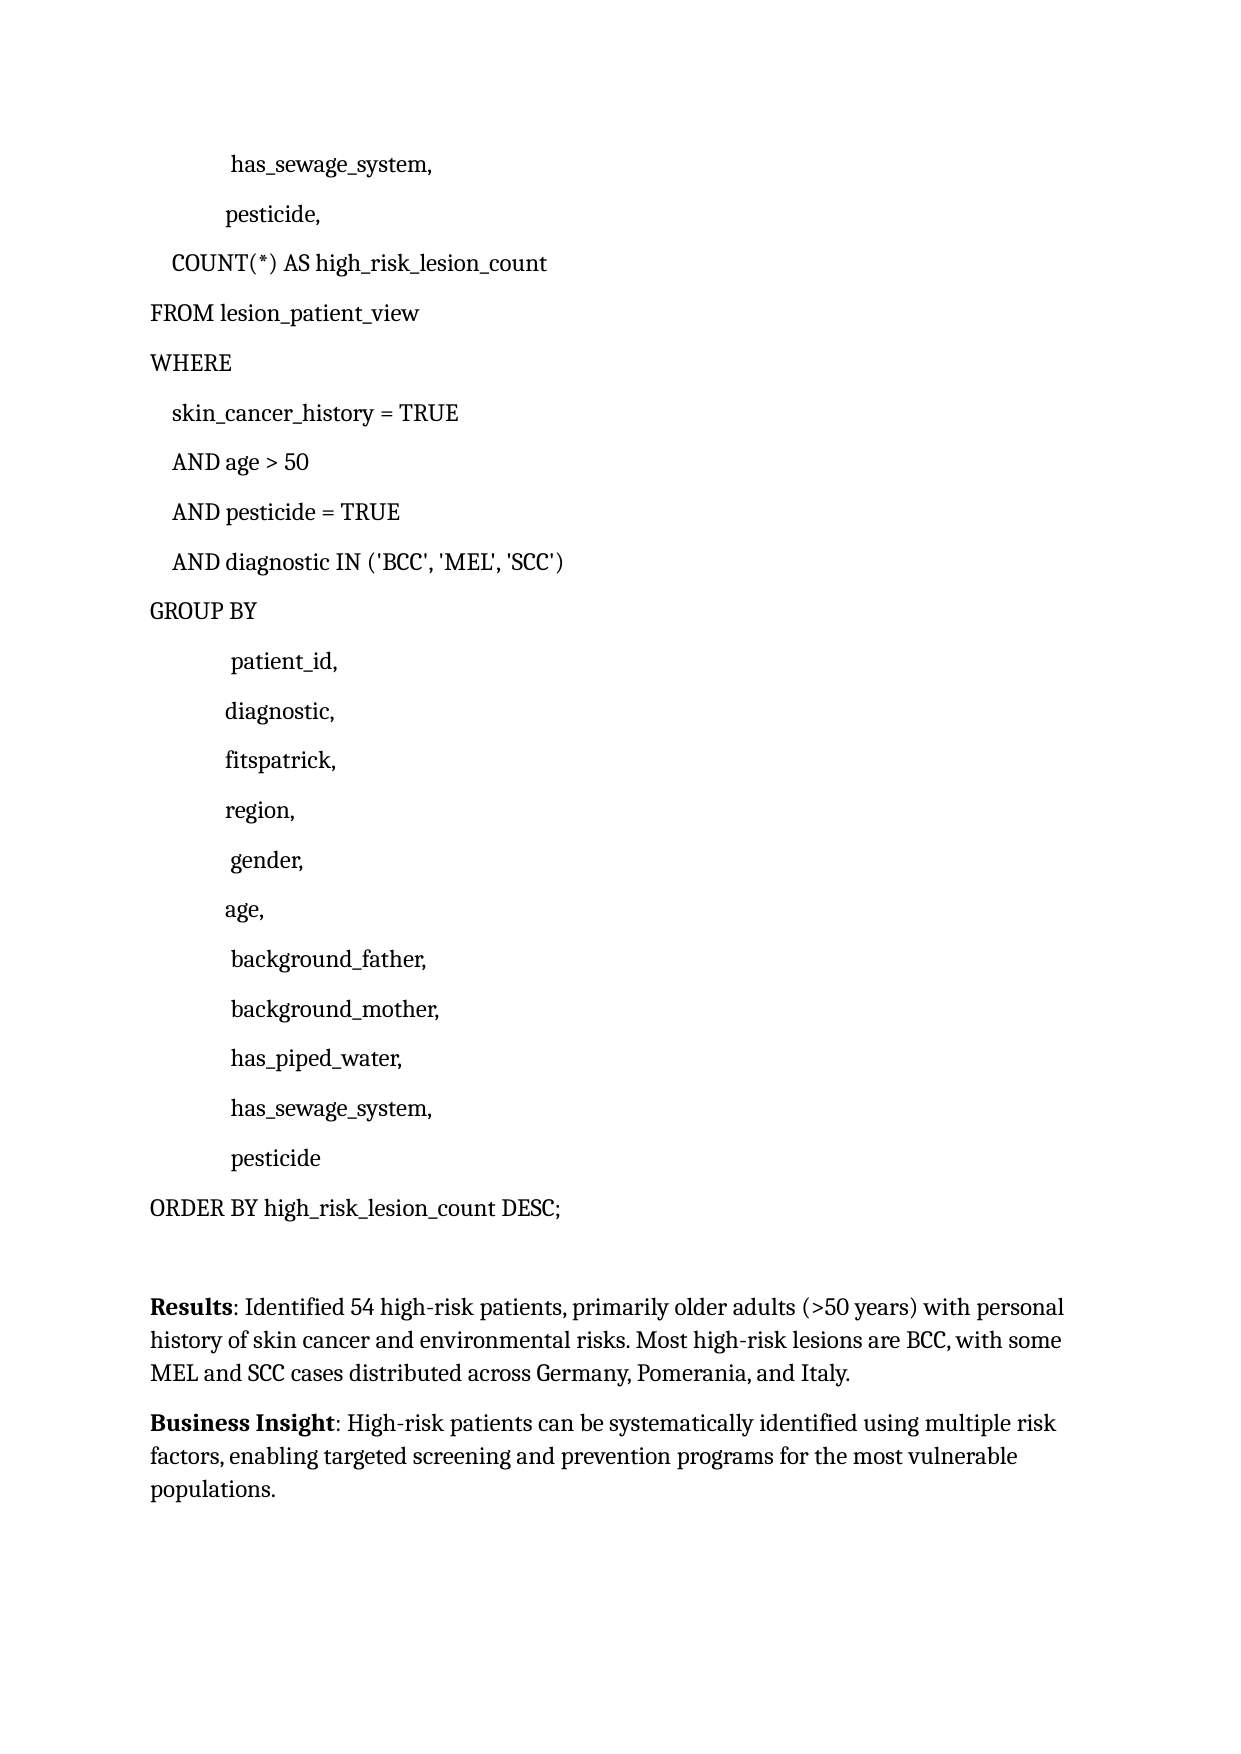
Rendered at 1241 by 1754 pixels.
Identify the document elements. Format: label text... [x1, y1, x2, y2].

text AND age > 50 [150, 448, 1090, 477]
text GROUP BY [150, 597, 1090, 626]
text pesticide, [150, 200, 1090, 228]
text background_father, [150, 945, 1090, 974]
text has_sewage_system, [150, 150, 1090, 179]
text COUNT(*) AS high_risk_lesion_count [150, 249, 1090, 278]
text fitspatrick, [150, 746, 1090, 775]
text pesticide [150, 1144, 1090, 1172]
text region, [150, 796, 1090, 825]
text background_mother, [150, 995, 1090, 1023]
text skin_cancer_history = TRUE [150, 398, 1090, 427]
text Results: Identified 54 high-risk patients, primarily older adults (>50 years) with personal history of skin cancer and environmental risks. Most high-risk lesions are BCC, with some MEL and SCC cases distributed across Germany, Pomerania, and Italy. [150, 1293, 1090, 1388]
text AND diagnostic IN ('BCC', 'MEL', 'SCC') [150, 547, 1090, 576]
text has_piped_water, [150, 1044, 1090, 1073]
text has_sewage_system, [150, 1094, 1090, 1123]
text ORDER BY high_risk_lesion_count DESC; [150, 1193, 1090, 1222]
text patient_id, [150, 647, 1090, 676]
text diagnostic, [150, 697, 1090, 725]
text Business Insight: High-risk patients can be systematically identified using multiple risk factors, enabling targeted screening and prevention programs for the most vulnerable populations. [150, 1408, 1090, 1503]
text AND pesticide = TRUE [150, 498, 1090, 527]
text age, [150, 895, 1090, 924]
text FROM lesion_patient_view [150, 299, 1090, 328]
text gender, [150, 846, 1090, 874]
text WHERE [150, 349, 1090, 377]
